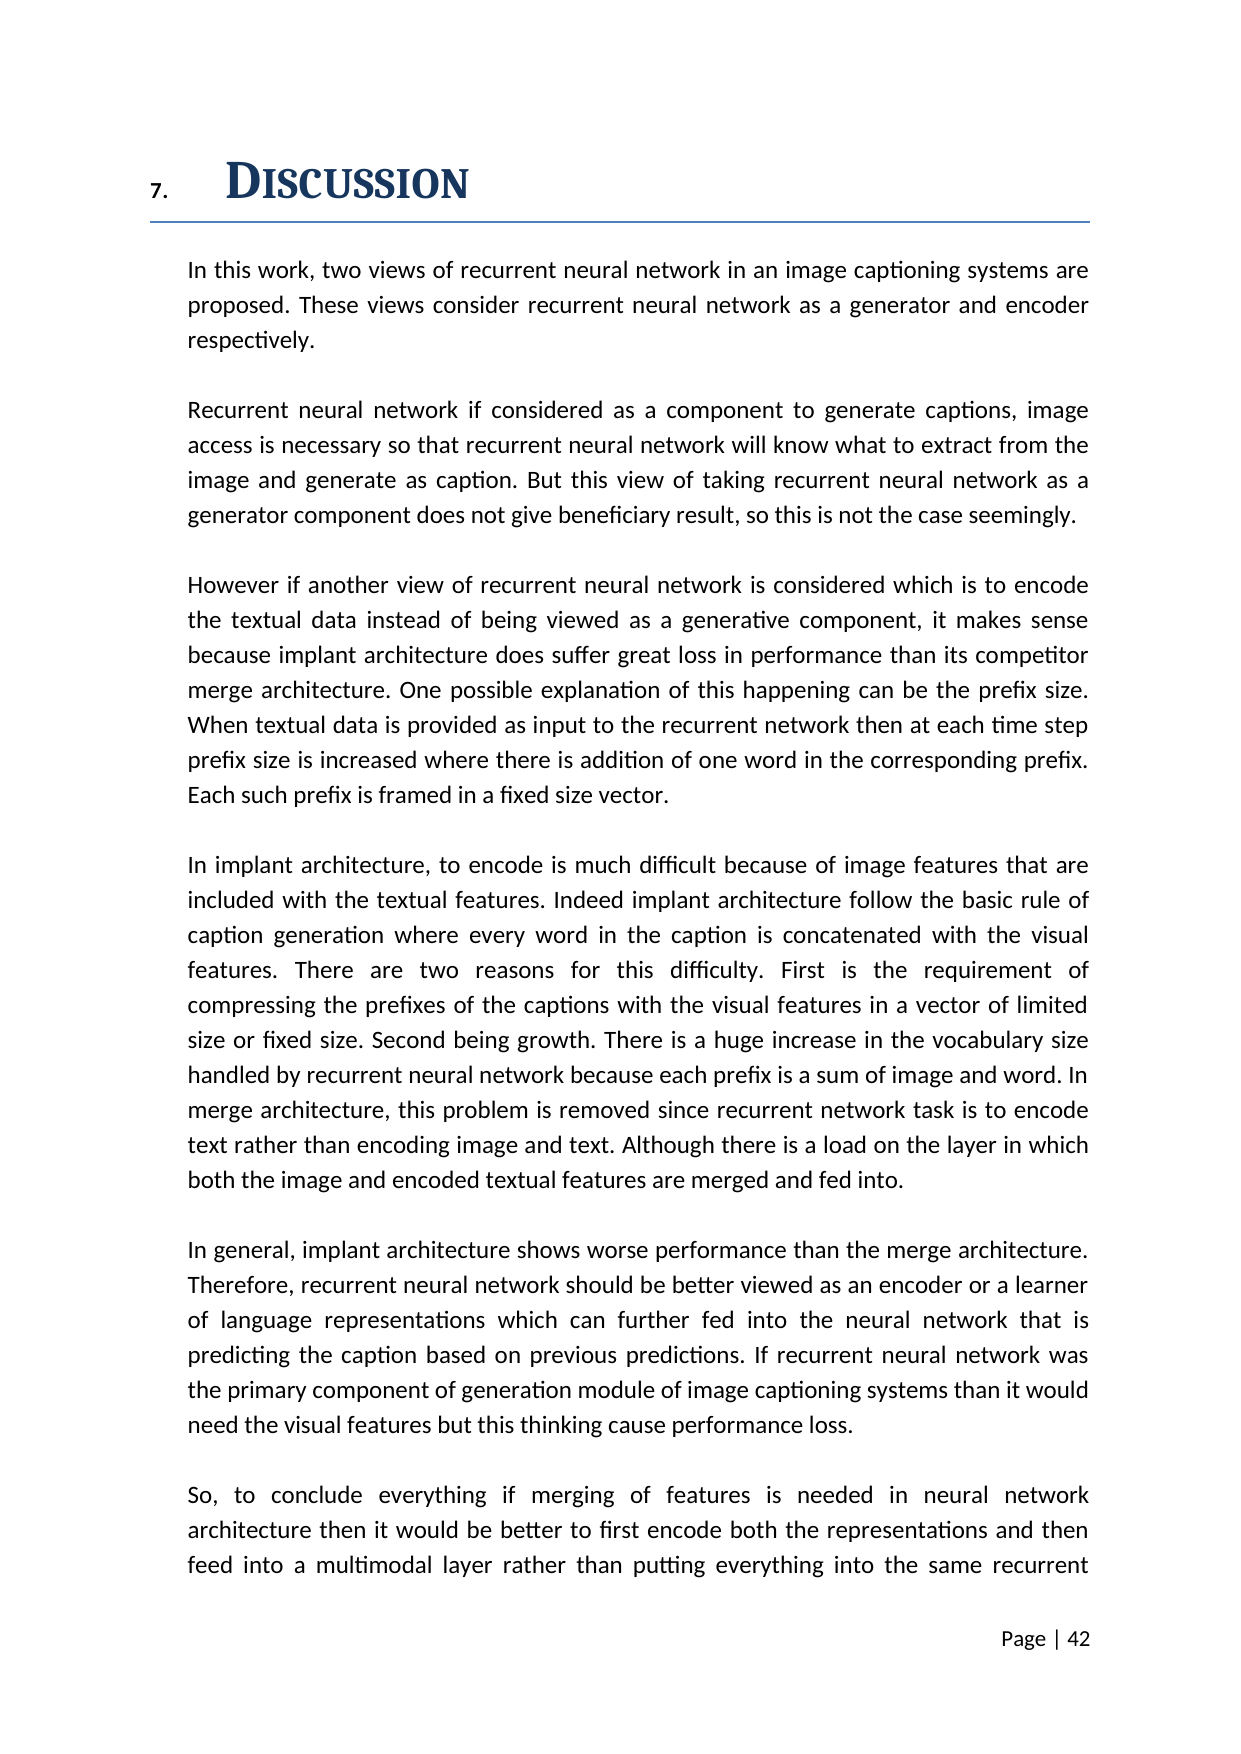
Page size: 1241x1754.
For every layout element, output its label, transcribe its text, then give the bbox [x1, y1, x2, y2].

title Discussion [150, 150, 1090, 221]
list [187, 1479, 1090, 1579]
list In implant architecture, to encode is much difficult because of image features that are included with the textual features. Indeed implant architecture follow the basic rule of caption generation where every word in the caption is concatenated with the visual features. There are two reasons for this difficulty. First is the requirement of compressing the prefixes of the captions with the visual features in a vector of limited size or fixed size. Second being growth. There is a huge increase in the vocabulary size handled by recurrent neural network because each prefix is a sum of image and word. In merge architecture, this problem is removed since recurrent network task is to encode text rather than encoding image and text. Although there is a load on the layer in which both the image and encoded textual features are merged and fed into. [187, 849, 1090, 1194]
list However if another view of recurrent neural network is considered which is to encode the textual data instead of being viewed as a generative component, it makes sense because implant architecture does suffer great loss in performance than its competitor merge architecture. One possible explanation of this happening can be the prefix size. When textual data is provided as input to the recurrent network then at each time step prefix size is increased where there is addition of one word in the corresponding prefix. Each such prefix is framed in a fixed size vector. [187, 569, 1090, 809]
list In general, implant architecture shows worse performance than the merge architecture. Therefore, recurrent neural network should be better viewed as an encoder or a learner of language representations which can further fed into the neural network that is predicting the caption based on previous predictions. If recurrent neural network was the primary component of generation module of image captioning systems than it would need the visual features but this thinking cause performance loss. [187, 1234, 1090, 1439]
list In this work, two views of recurrent neural network in an image captioning systems are proposed. These views consider recurrent neural network as a generator and encoder respectively. [187, 254, 1090, 354]
list Recurrent neural network if considered as a component to generate captions, image access is necessary so that recurrent neural network will know what to extract from the image and generate as caption. But this view of taking recurrent neural network as a generator component does not give beneficiary result, so this is not the case seemingly. [187, 394, 1090, 529]
